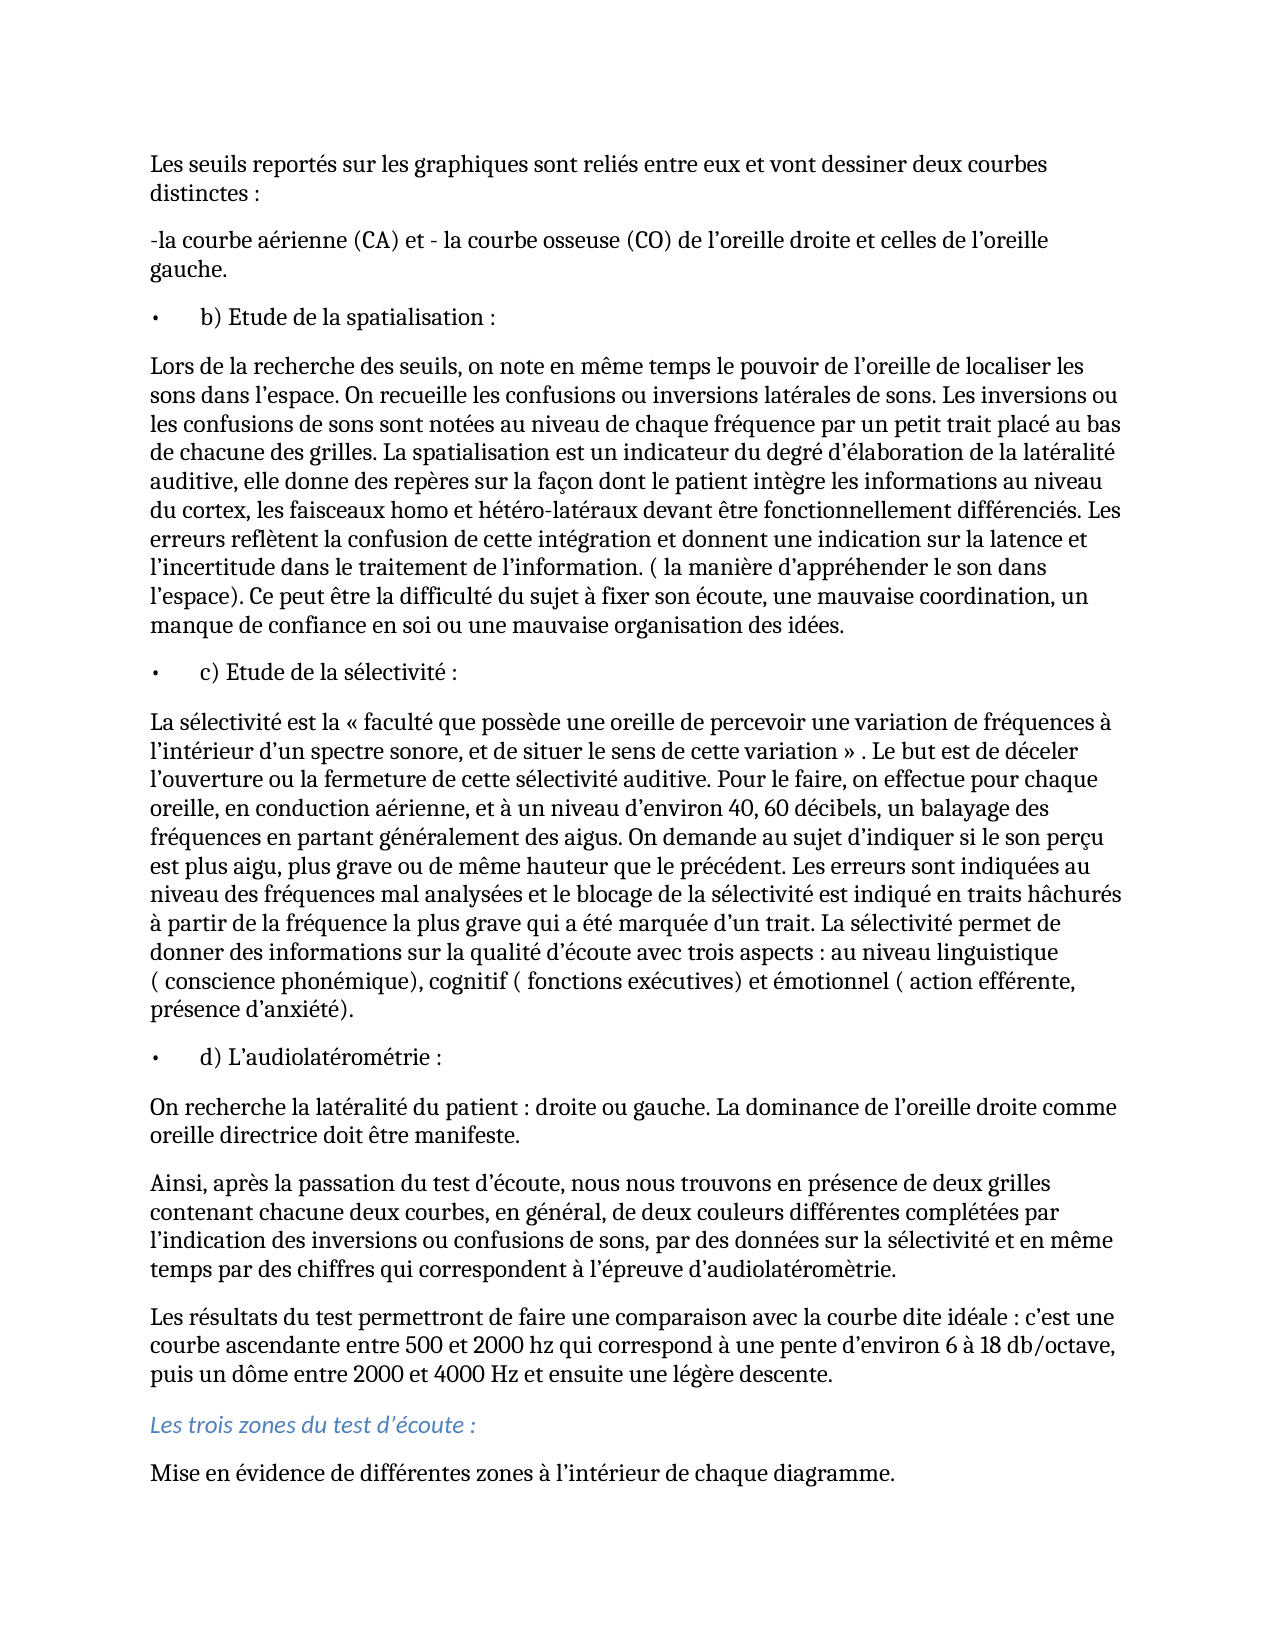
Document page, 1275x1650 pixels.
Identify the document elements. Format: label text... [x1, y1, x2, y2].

list d) L’audiolatérométrie : [150, 1043, 1125, 1072]
list b) Etude de la spatialisation : [150, 302, 1125, 331]
text Ainsi, après la passation du test d’écoute, nous nous trouvons en présence de deux grilles contenant chacune deux courbes, en général, de deux couleurs différentes complétées par l’indication des inversions ou confusions de sons, par des données sur la sélectivité et en même temps par des chiffres qui correspondent à l’épreuve d’audiolatéromètrie. [150, 1169, 1125, 1284]
text Mise en évidence de différentes zones à l’intérieur de chaque diagramme. [150, 1459, 1125, 1488]
text Les résultats du test permettront de faire une comparaison avec la courbe dite idéale : c’est une courbe ascendante entre 500 et 2000 hz qui correspond à une pente d’environ 6 à 18 db/octave, puis un dôme entre 2000 et 4000 Hz et ensuite une légère descente. [150, 1302, 1125, 1389]
text -la courbe aérienne (CA) et - la courbe osseuse (CO) de l’oreille droite et celles de l’oreille gauche. [150, 226, 1125, 284]
text Lors de la recherche des seuils, on note en même temps le pouvoir de l’oreille de localiser les sons dans l’espace. On recueille les confusions ou inversions latérales de sons. Les inversions ou les confusions de sons sont notées au niveau de chaque fréquence par un petit trait placé au bas de chacune des grilles. La spatialisation est un indicateur du degré d’élaboration de la latéralité auditive, elle donne des repères sur la façon dont le patient intègre les informations au niveau du cortex, les faisceaux homo et hétéro-latéraux devant être fonctionnellement différenciés. Les erreurs reflètent la confusion de cette intégration et donnent une indication sur la latence et l’incertitude dans le traitement de l’information. ( la manière d’appréhender le son dans l’espace). Ce peut être la difficulté du sujet à fixer son écoute, une mauvaise coordination, un manque de confiance en soi ou une mauvaise organisation des idées. [150, 352, 1125, 639]
list c) Etude de la sélectivité : [150, 658, 1125, 687]
text On recherche la latéralité du patient : droite ou gauche. La dominance de l’oreille droite comme oreille directrice doit être manifeste. [150, 1092, 1125, 1150]
text La sélectivité est la « faculté que possède une oreille de percevoir une variation de fréquences à l’intérieur d’un spectre sonore, et de situer le sens de cette variation » . Le but est de déceler l’ouverture ou la fermeture de cette sélectivité auditive. Pour le faire, on effectue pour chaque oreille, en conduction aérienne, et à un niveau d’environ 40, 60 décibels, un balayage des fréquences en partant généralement des aigus. On demande au sujet d’indiquer si le son perçu est plus aigu, plus grave ou de même hauteur que le précédent. Les erreurs sont indiquées au niveau des fréquences mal analysées et le blocage de la sélectivité est indiqué en traits hâchurés à partir de la fréquence la plus grave qui a été marquée d’un trait. La sélectivité permet de donner des informations sur la qualité d’écoute avec trois aspects : au niveau linguistique ( conscience phonémique), cognitif ( fonctions exécutives) et émotionnel ( action efférente, présence d’anxiété). [150, 708, 1125, 1024]
subtitle Les trois zones du test d’écoute : [150, 1409, 1125, 1440]
text Les seuils reportés sur les graphiques sont reliés entre eux et vont dessiner deux courbes distinctes : [150, 150, 1125, 207]
